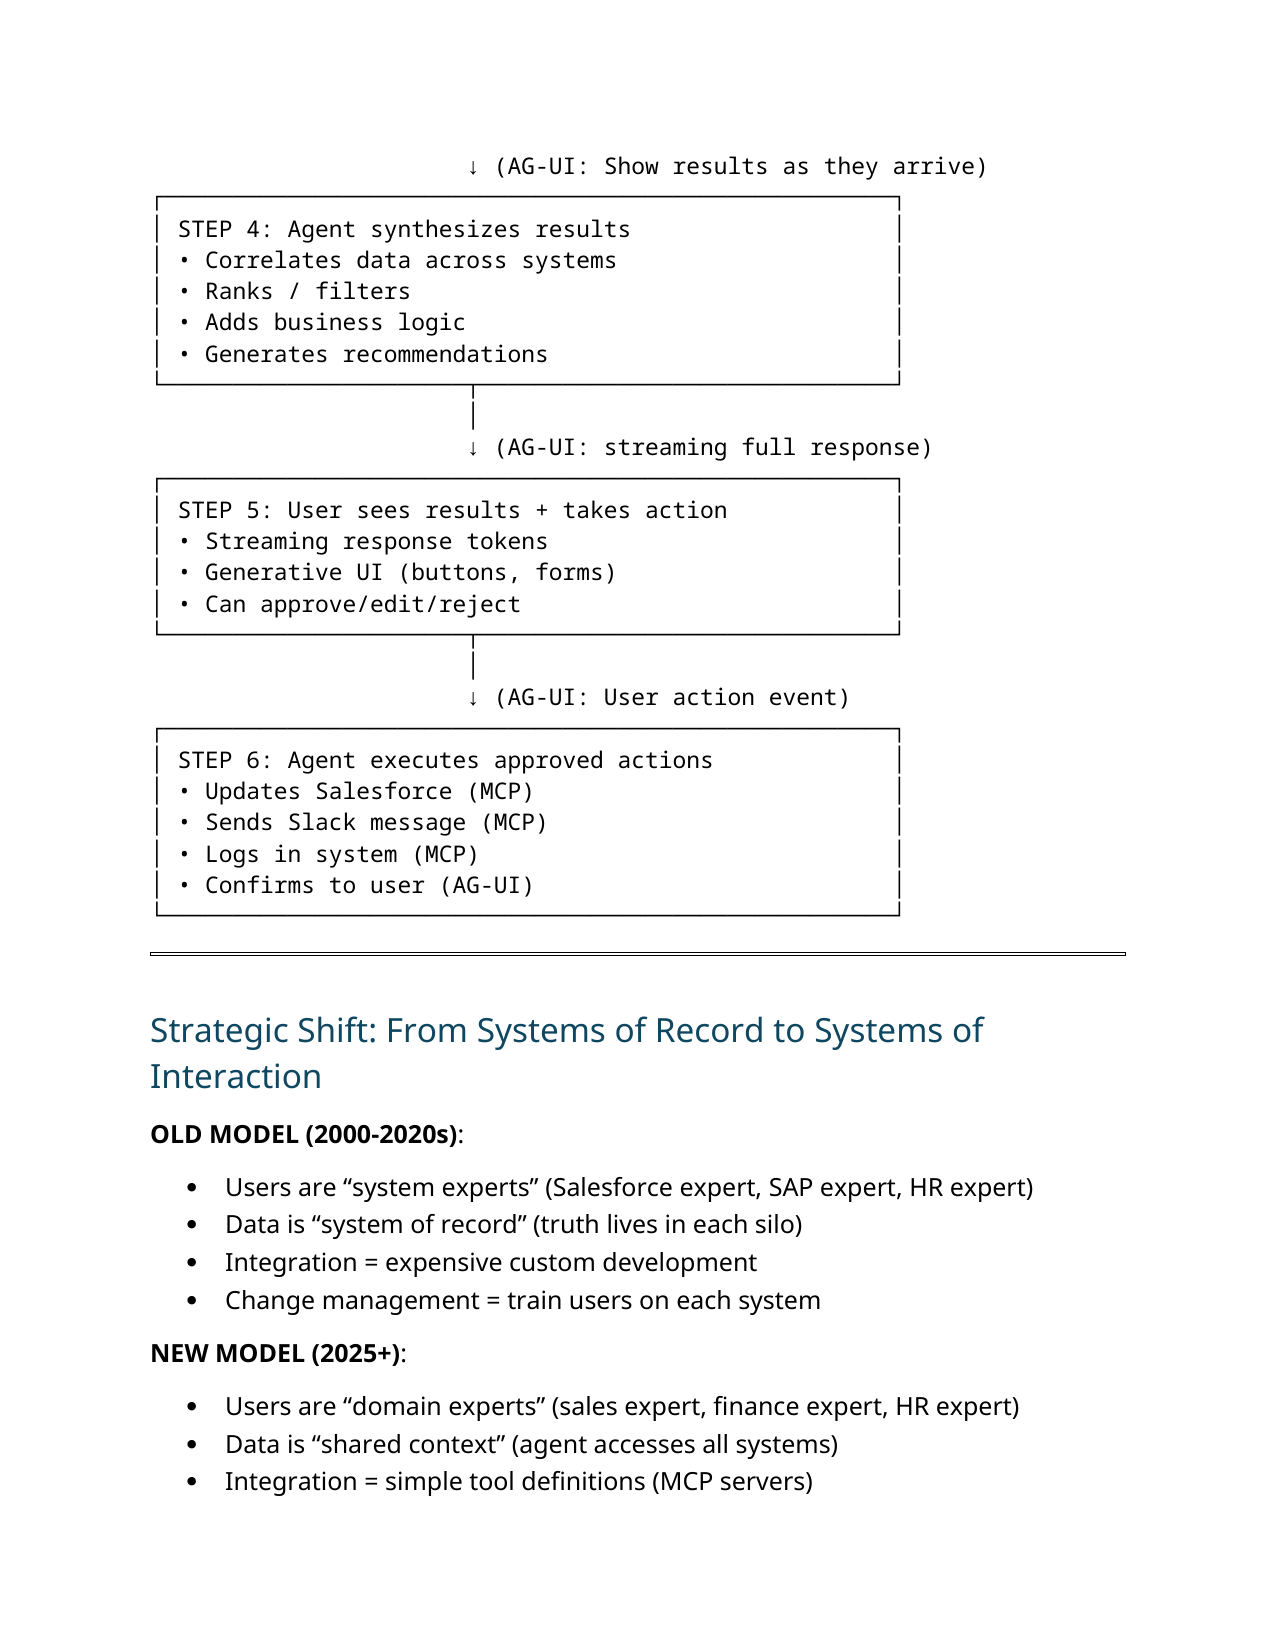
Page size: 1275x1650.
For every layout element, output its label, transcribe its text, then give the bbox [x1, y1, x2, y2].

list Users are “system experts” (Salesforce expert, SAP expert, HR expert) [187, 1169, 1125, 1203]
list Users are “domain experts” (sales expert, finance expert, HR expert) [187, 1388, 1125, 1422]
list Integration = expensive custom development [187, 1245, 1125, 1279]
text NEW MODEL (2025+): [150, 1336, 1125, 1370]
list Change management = train users on each system [187, 1283, 1125, 1317]
text OLD MODEL (2000-2020s): [150, 1117, 1125, 1151]
list Data is “shared context” (agent accesses all systems) [187, 1426, 1125, 1460]
list Integration = simple tool definitions (MCP servers) [187, 1464, 1125, 1498]
list Data is “system of record” (truth lives in each silo) [187, 1207, 1125, 1241]
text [150, 150, 1125, 931]
subtitle Strategic Shift: From Systems of Record to Systems of Interaction [150, 1007, 1125, 1098]
